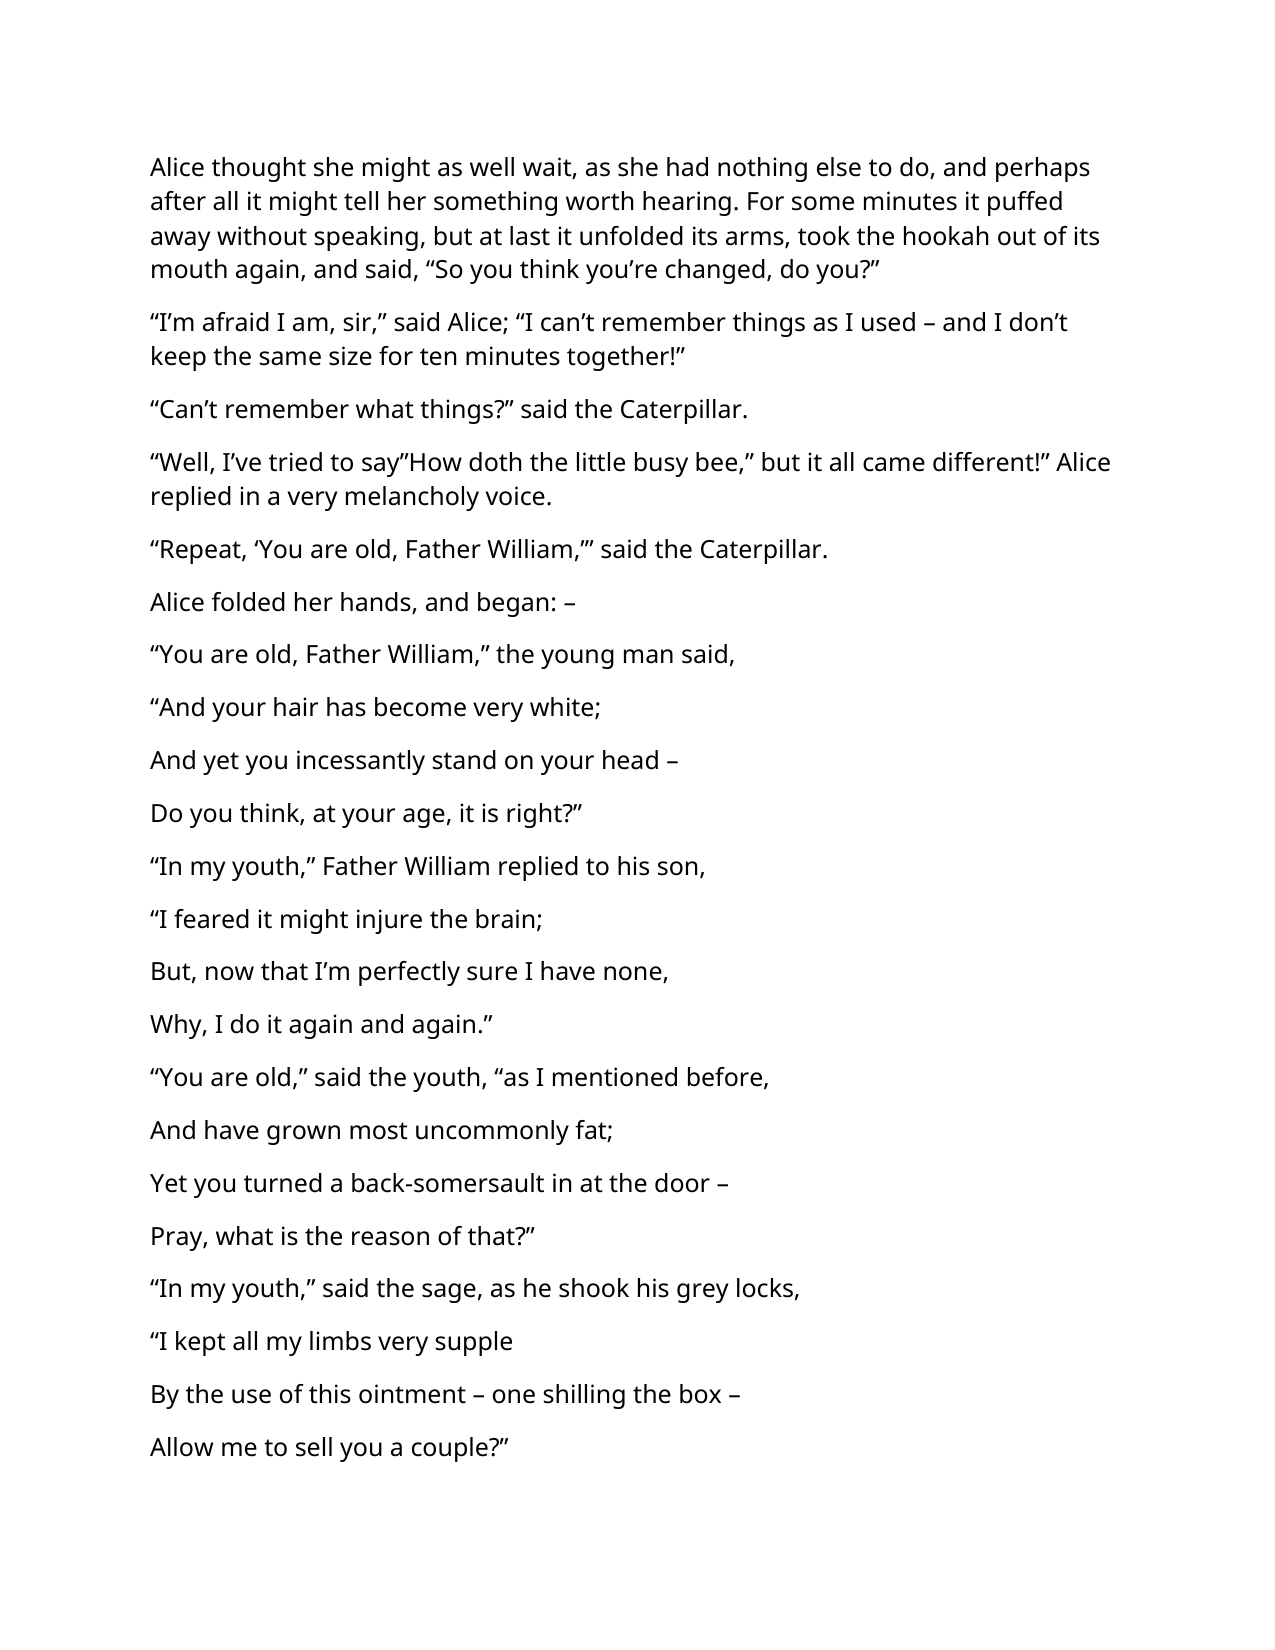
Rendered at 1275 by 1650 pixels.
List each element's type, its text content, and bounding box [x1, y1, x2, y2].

text “I’m afraid I am, sir,” said Alice; “I can’t remember things as I used – and I don’t keep the same size for ten minutes together!” [150, 305, 1125, 373]
text Pray, what is the reason of that?” [150, 1218, 1125, 1252]
text Do you think, at your age, it is right?” [150, 796, 1125, 830]
text “Repeat, ‘You are old, Father William,’” said the Caterpillar. [150, 532, 1125, 566]
text “Well, I’ve tried to say”How doth the little busy bee,” but it all came different!” Alice replied in a very melancholy voice. [150, 445, 1125, 513]
text “In my youth,” said the sage, as he shook his grey locks, [150, 1271, 1125, 1305]
text And have grown most uncommonly fat; [150, 1112, 1125, 1147]
text Allow me to sell you a couple?” [150, 1429, 1125, 1463]
text Alice thought she might as well wait, as she had nothing else to do, and perhaps after all it might tell her something worth hearing. For some minutes it puffed away without speaking, but at last it unfolded its arms, took the hookah out of its mouth again, and said, “So you think you’re changed, do you?” [150, 150, 1125, 286]
text “And your hair has become very white; [150, 690, 1125, 724]
text But, now that I’m perfectly sure I have none, [150, 954, 1125, 988]
text Why, I do it again and again.” [150, 1007, 1125, 1041]
text “I kept all my limbs very supple [150, 1324, 1125, 1358]
text Yet you turned a back-somersault in at the door – [150, 1165, 1125, 1199]
text Alice folded her hands, and began: – [150, 584, 1125, 618]
text “In my youth,” Father William replied to his son, [150, 848, 1125, 882]
text By the use of this ointment – one shilling the box – [150, 1377, 1125, 1411]
text And yet you incessantly stand on your head – [150, 743, 1125, 777]
text “You are old,” said the youth, “as I mentioned before, [150, 1060, 1125, 1094]
text “I feared it might injure the brain; [150, 901, 1125, 935]
text “You are old, Father William,” the young man said, [150, 637, 1125, 671]
text “Can’t remember what things?” said the Caterpillar. [150, 392, 1125, 426]
